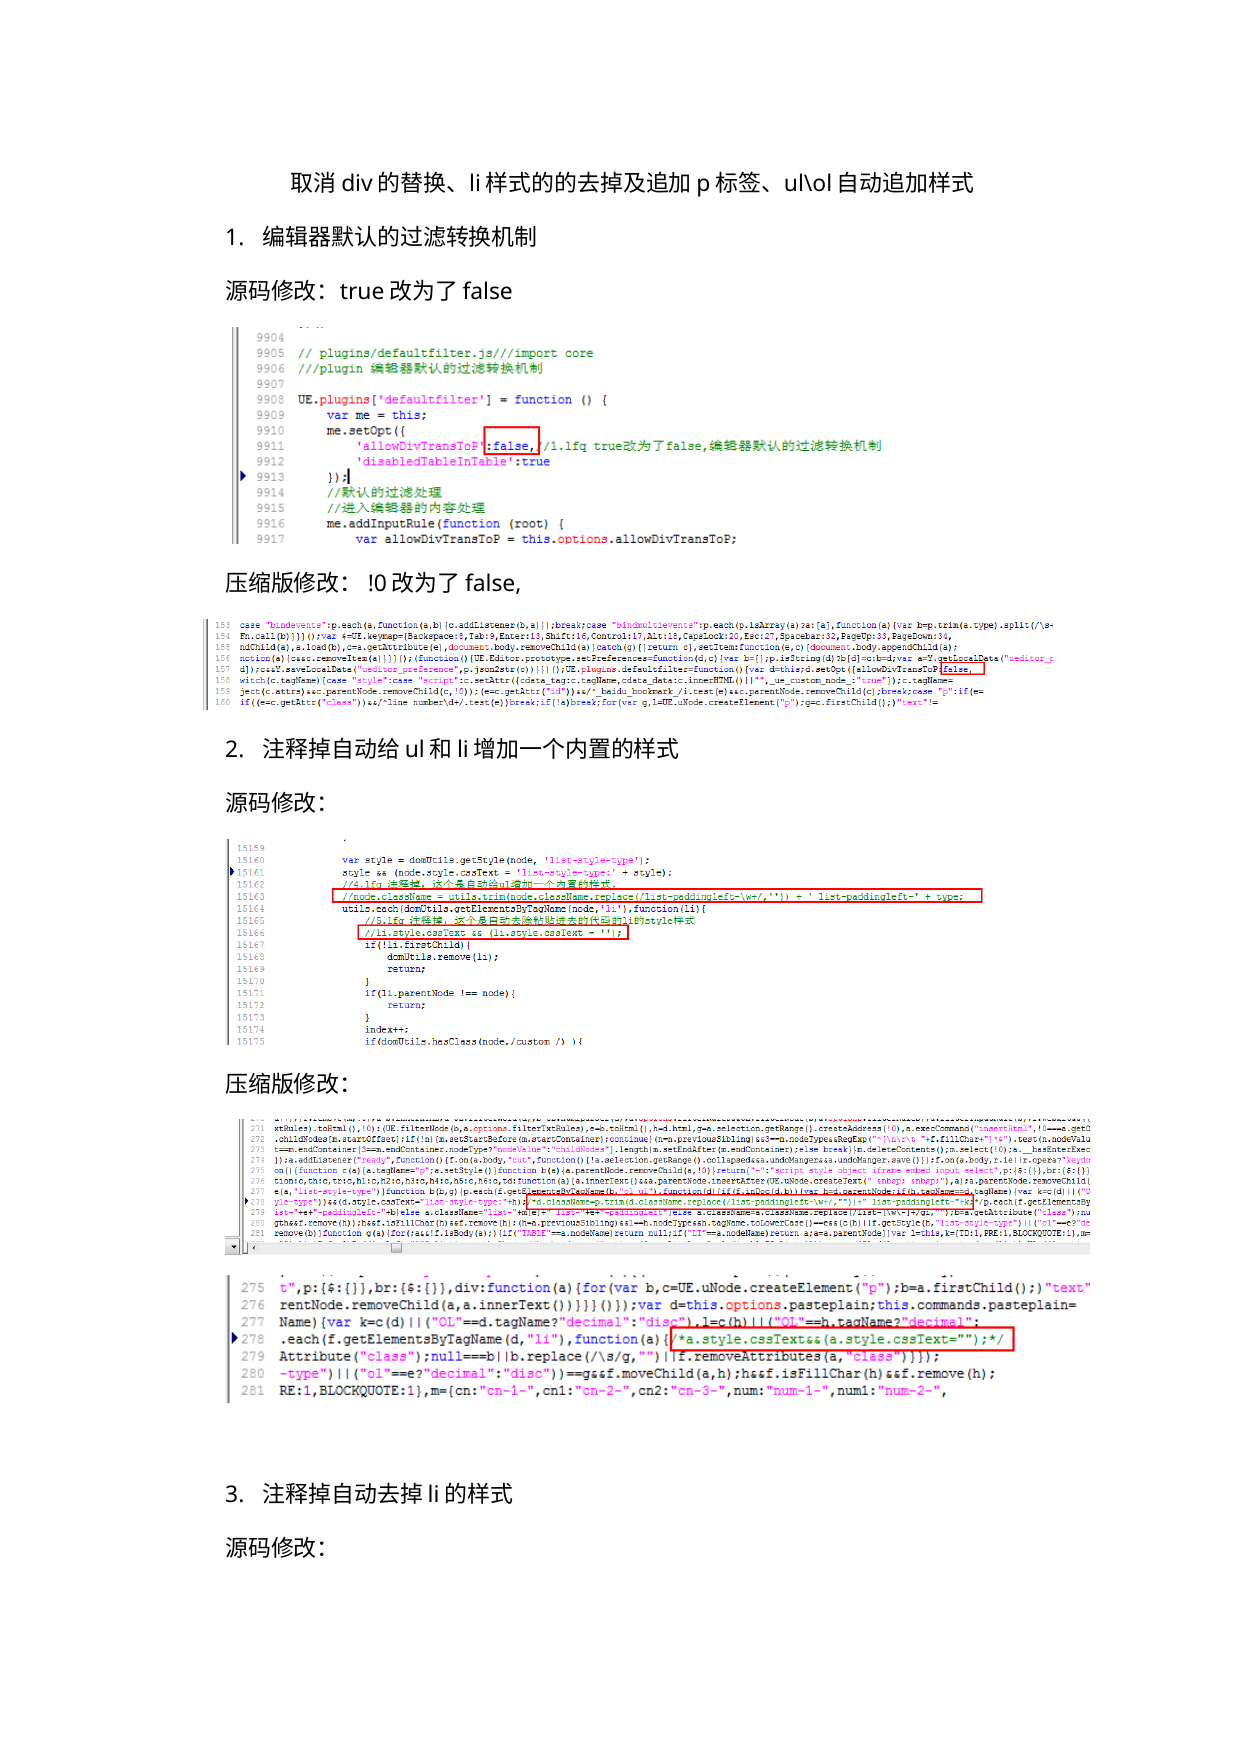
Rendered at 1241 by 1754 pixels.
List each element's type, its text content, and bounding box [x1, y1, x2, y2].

picture [187, 619, 1053, 710]
list 压缩版修改： !0改为了false, [225, 565, 1053, 598]
list 源码修改：true改为了false [225, 273, 1053, 306]
text 取消div的替换、li样式的的去掉及追加p标签、ul\ol自动追加样式 [187, 164, 1053, 198]
picture [225, 1119, 1091, 1255]
list 源码修改： [225, 785, 1053, 818]
list 压缩版修改： [225, 1065, 1053, 1099]
picture [225, 1275, 1091, 1403]
list 编辑器默认的过滤转换机制 [225, 219, 1053, 252]
list 注释掉自动给ul和li增加一个内置的样式 [225, 731, 1053, 764]
list 注释掉自动去掉li的样式 [225, 1476, 1053, 1509]
picture [225, 839, 1091, 1045]
picture [225, 327, 1091, 544]
list 源码修改： [225, 1530, 1053, 1563]
